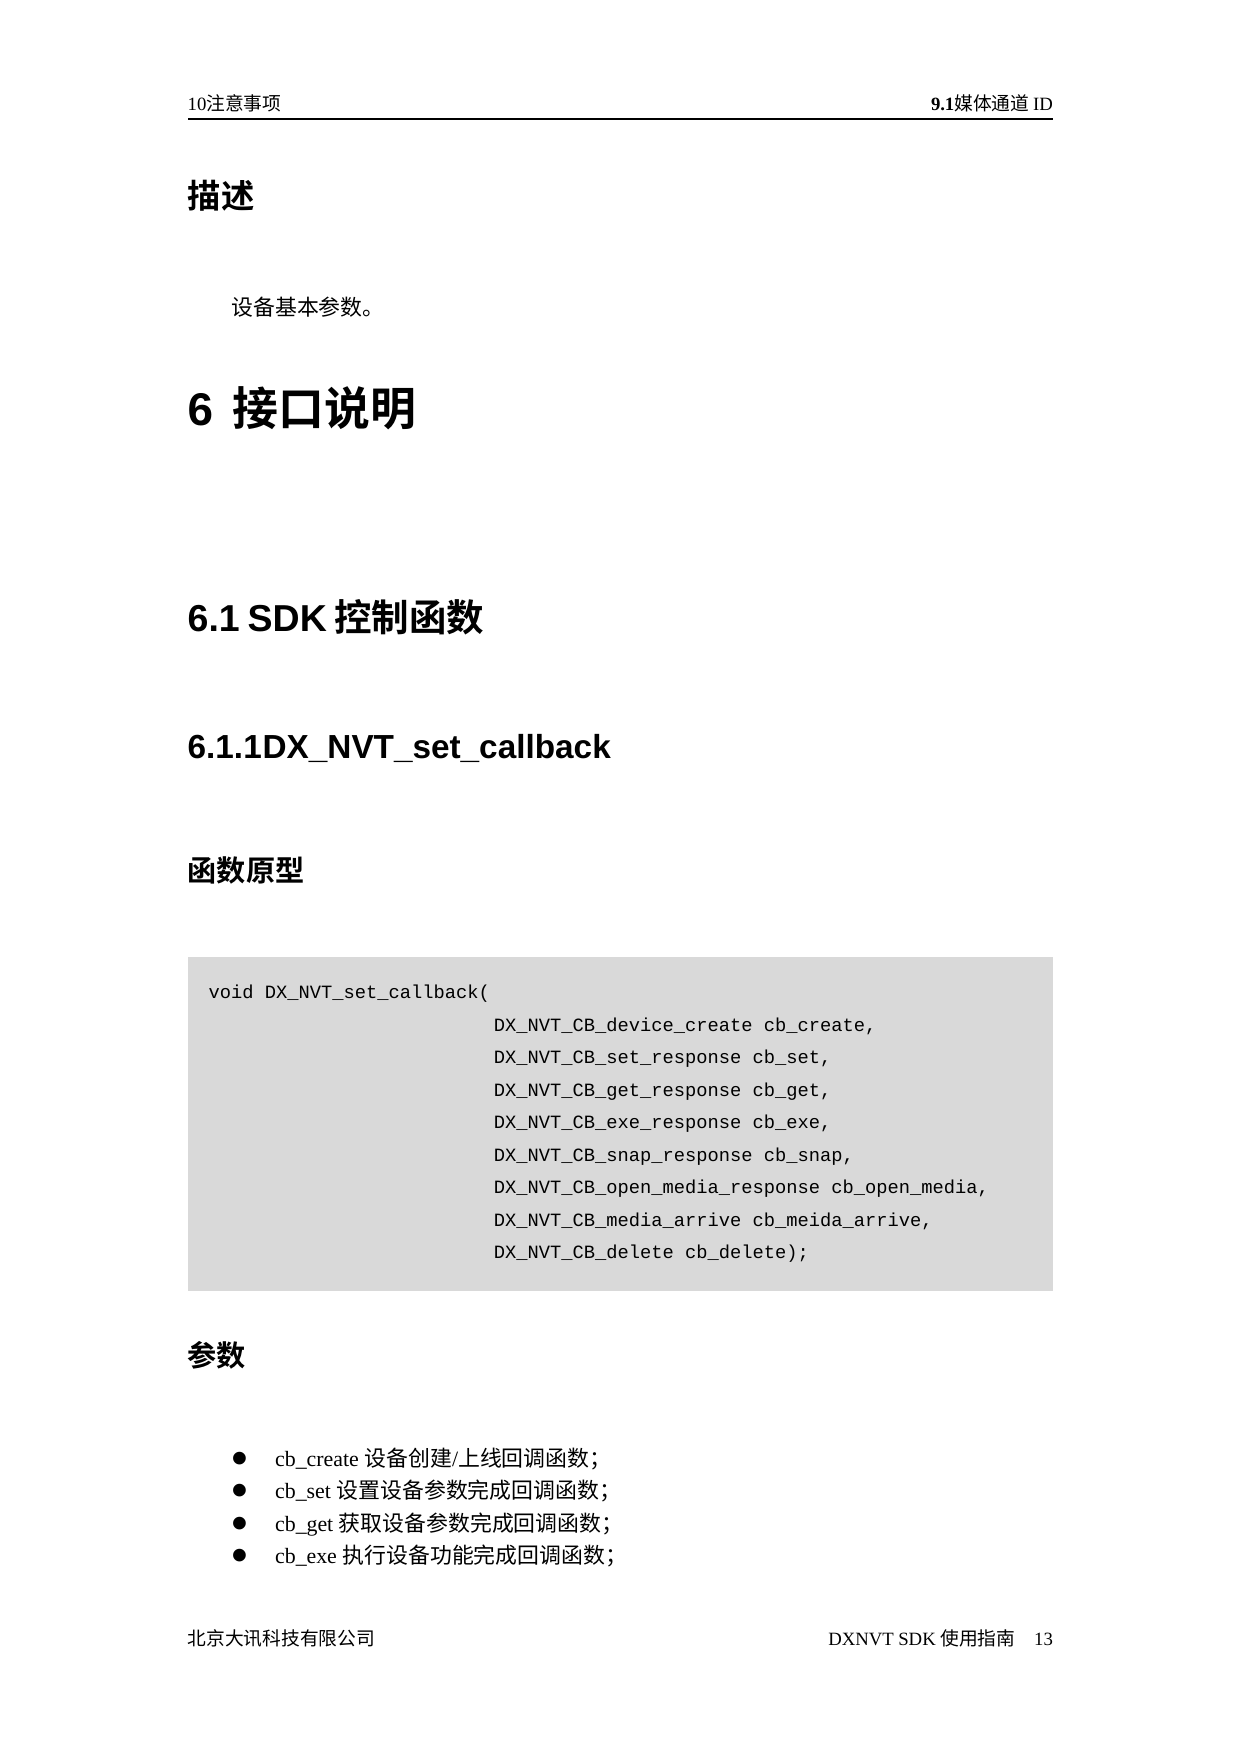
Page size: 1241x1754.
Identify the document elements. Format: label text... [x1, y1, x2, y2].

text DX_NVT_CB_set_response cb_set, [188, 1021, 1053, 1053]
text void DX_NVT_set_callback( [188, 957, 1053, 988]
text 设备基本参数。 [187, 289, 1053, 322]
text DX_NVT_CB_open_media_response cb_open_media, [188, 1151, 1053, 1183]
text 参数 [187, 1321, 1053, 1386]
text DX_NVT_CB_delete cb_delete); [188, 1216, 1053, 1291]
text DX_NVT_CB_snap_response cb_snap, [188, 1118, 1053, 1151]
subtitle 接口说明 [187, 357, 1053, 454]
text cb_create 设备创建/上线回调函数； [231, 1440, 1053, 1473]
text DX_NVT_CB_media_arrive cb_meida_arrive, [188, 1183, 1053, 1216]
text DX_NVT_CB_get_response cb_get, [188, 1053, 1053, 1086]
text cb_get 获取设备参数完成回调函数； [231, 1505, 1053, 1538]
subtitle SDK控制函数 [187, 582, 1053, 647]
text DX_NVT_CB_device_create cb_create, [188, 988, 1053, 1021]
text DX_NVT_CB_exe_response cb_exe, [188, 1086, 1053, 1118]
text 描述 [187, 162, 1053, 227]
text cb_set 设置设备参数完成回调函数； [231, 1473, 1053, 1505]
text cb_exe 执行设备功能完成回调函数； [231, 1538, 1053, 1570]
text 函数原型 [187, 836, 1053, 901]
subtitle DX_NVT_set_callback [187, 714, 1053, 779]
